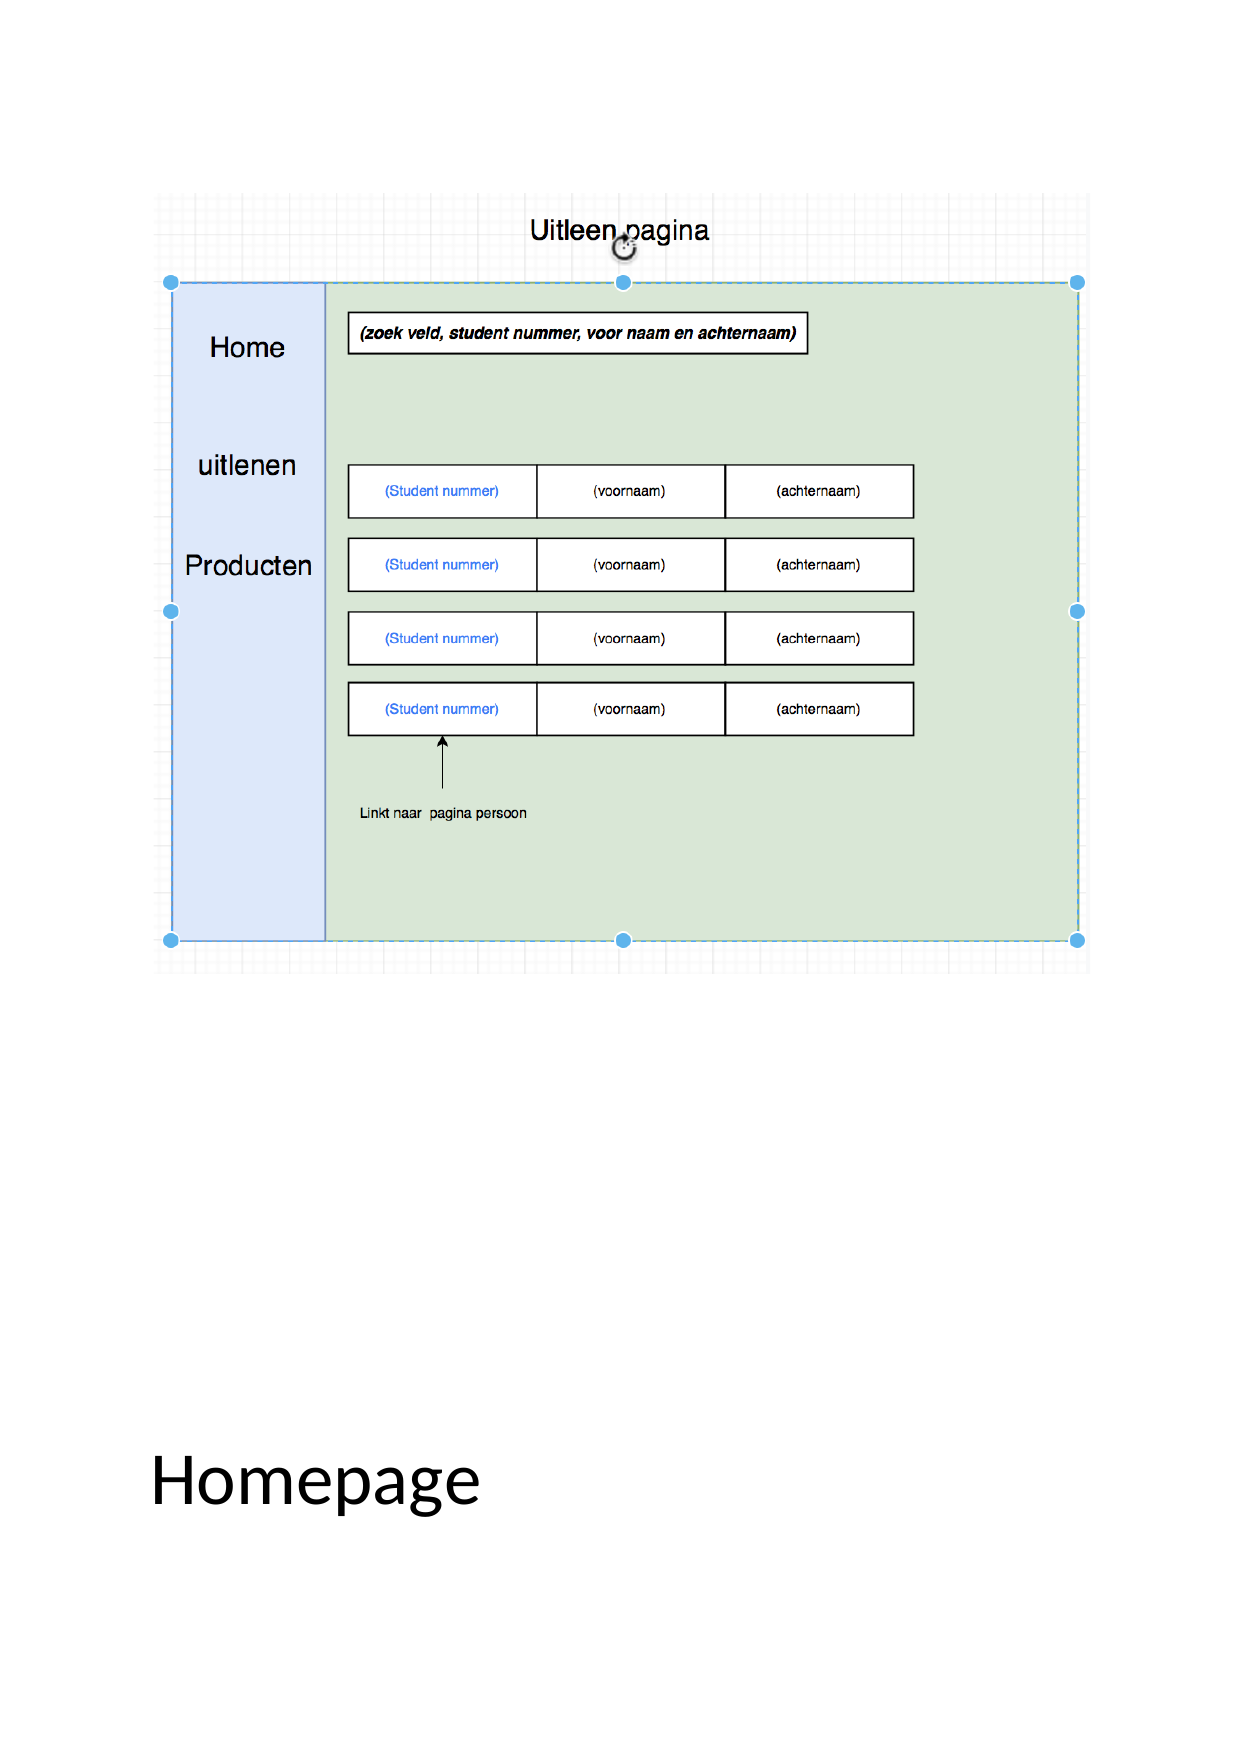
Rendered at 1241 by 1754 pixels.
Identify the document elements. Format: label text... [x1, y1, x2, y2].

picture [152, 193, 1089, 973]
text Homepage [150, 1432, 1090, 1523]
